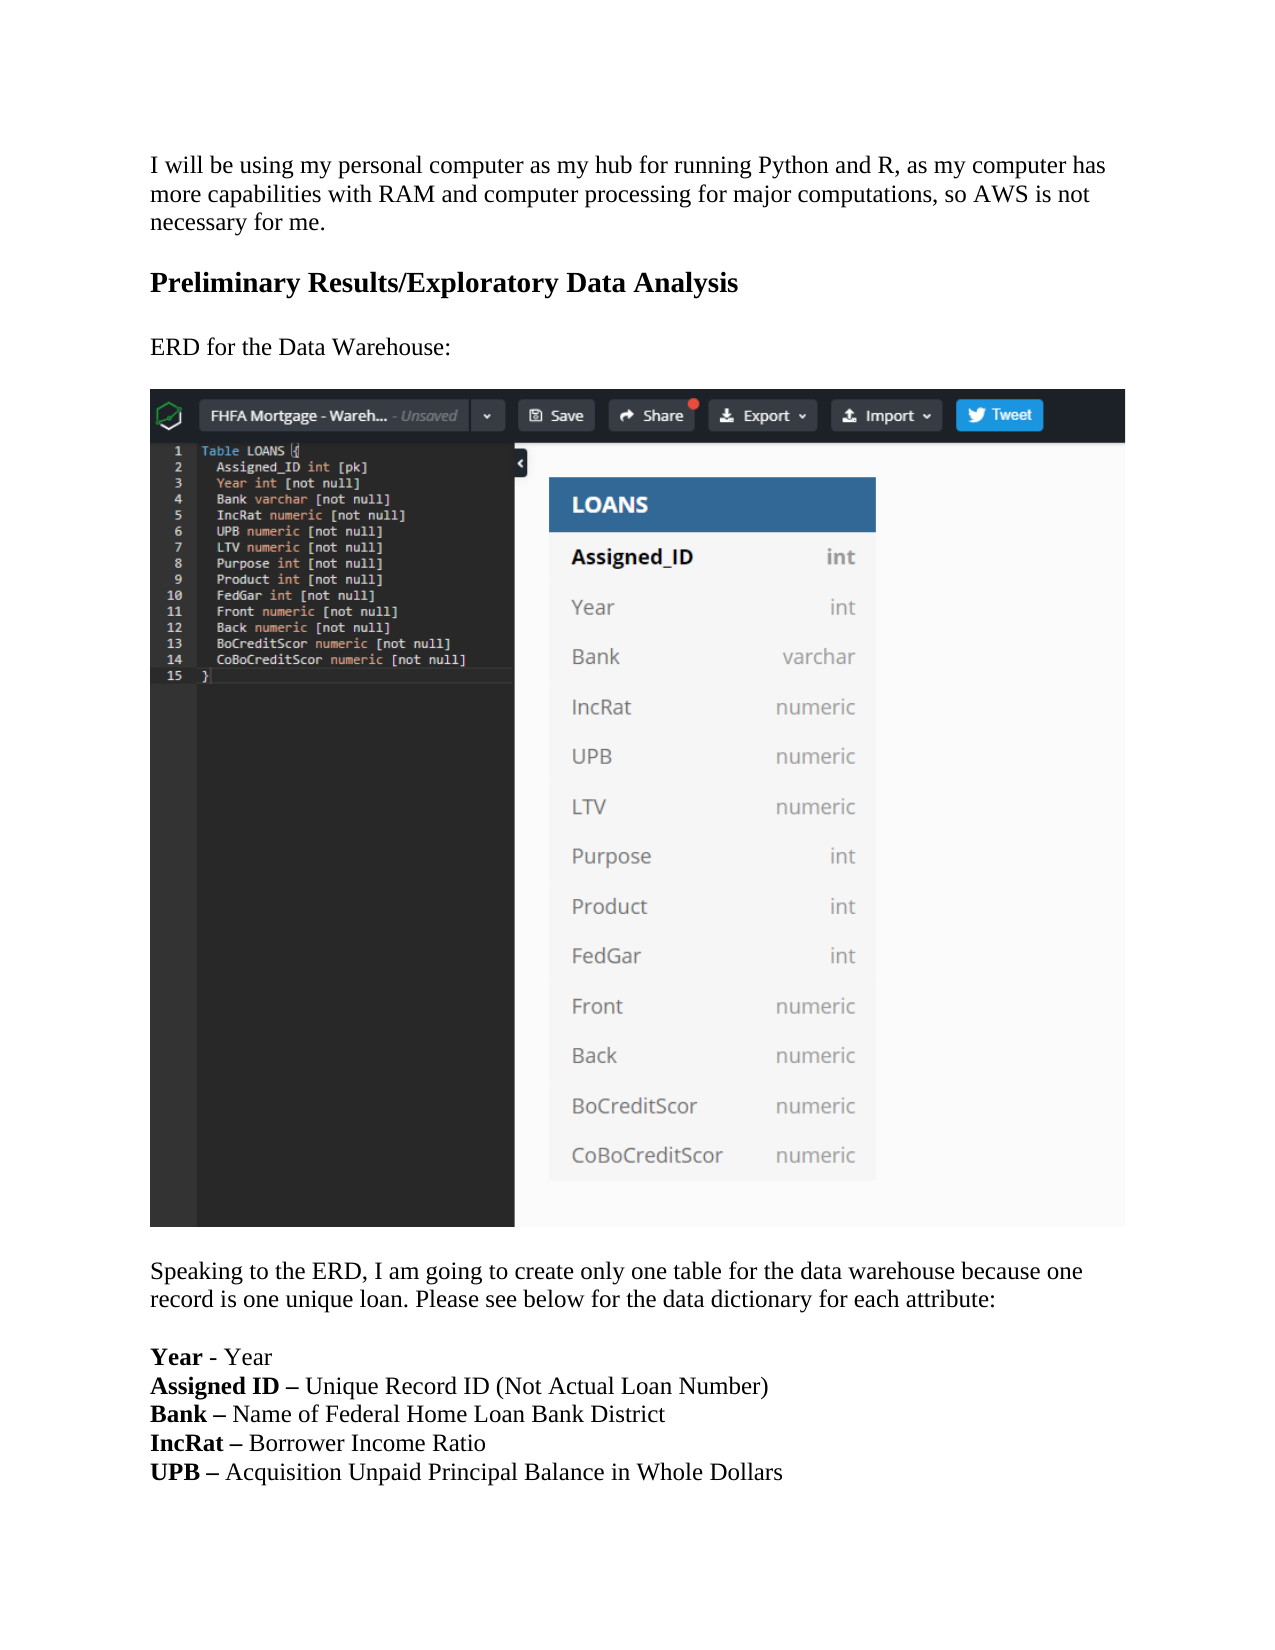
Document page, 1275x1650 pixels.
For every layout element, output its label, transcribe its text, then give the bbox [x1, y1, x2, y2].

text IncRat – Borrower Income Ratio [150, 1428, 1125, 1457]
text Preliminary Results/Exploratory Data Analysis [150, 265, 1125, 298]
text Bank – Name of Federal Home Loan Bank District [150, 1399, 1125, 1428]
text Speaking to the ERD, I am going to create only one table for the data warehouse because one record is one unique loan. Please see below for the data dictionary for each attribute: [150, 1256, 1125, 1313]
text Assigned ID – Unique Record ID (Not Actual Loan Number) [150, 1371, 1125, 1399]
text ERD for the Data Warehouse: [150, 332, 1125, 361]
text I will be using my personal computer as my hub for running Python and R, as my computer has more capabilities with RAM and computer processing for major computations, so AWS is not necessary for me. [150, 150, 1125, 236]
text Year - Year [150, 1342, 1125, 1371]
picture [150, 389, 1125, 1227]
text UPB – Acquisition Unpaid Principal Balance in Whole Dollars [150, 1457, 1125, 1486]
